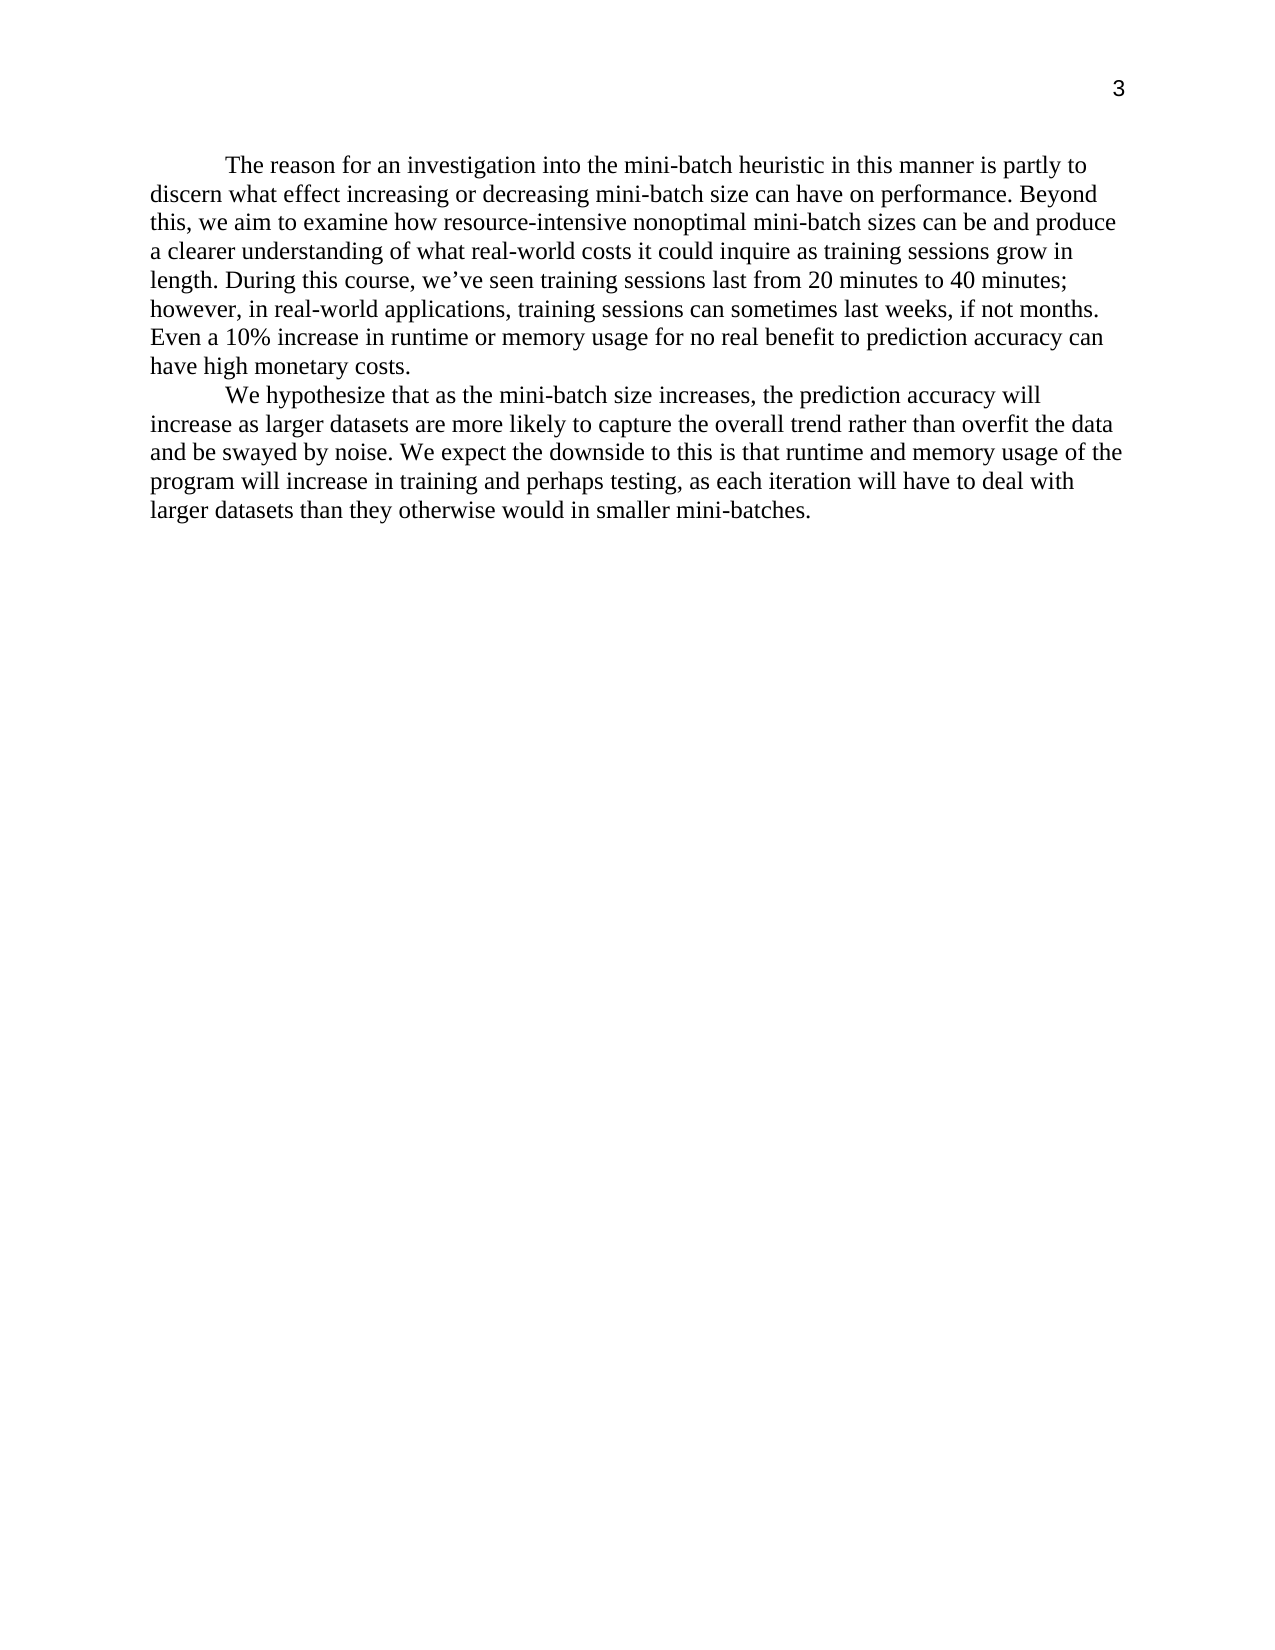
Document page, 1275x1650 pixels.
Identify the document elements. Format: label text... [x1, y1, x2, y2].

text The reason for an investigation into the mini-batch heuristic in this manner is partly to discern what effect increasing or decreasing mini-batch size can have on performance. Beyond this, we aim to examine how resource-intensive nonoptimal mini-batch sizes can be and produce a clearer understanding of what real-world costs it could inquire as training sessions grow in length. During this course, we’ve seen training sessions last from 20 minutes to 40 minutes; however, in real-world applications, training sessions can sometimes last weeks, if not months. Even a 10% increase in runtime or memory usage for no real benefit to prediction accuracy can have high monetary costs. [150, 150, 1125, 380]
text We hypothesize that as the mini-batch size increases, the prediction accuracy will increase as larger datasets are more likely to capture the overall trend rather than overfit the data and be swayed by noise. We expect the downside to this is that runtime and memory usage of the program will increase in training and perhaps testing, as each iteration will have to deal with larger datasets than they otherwise would in smaller mini-batches. [150, 380, 1125, 524]
